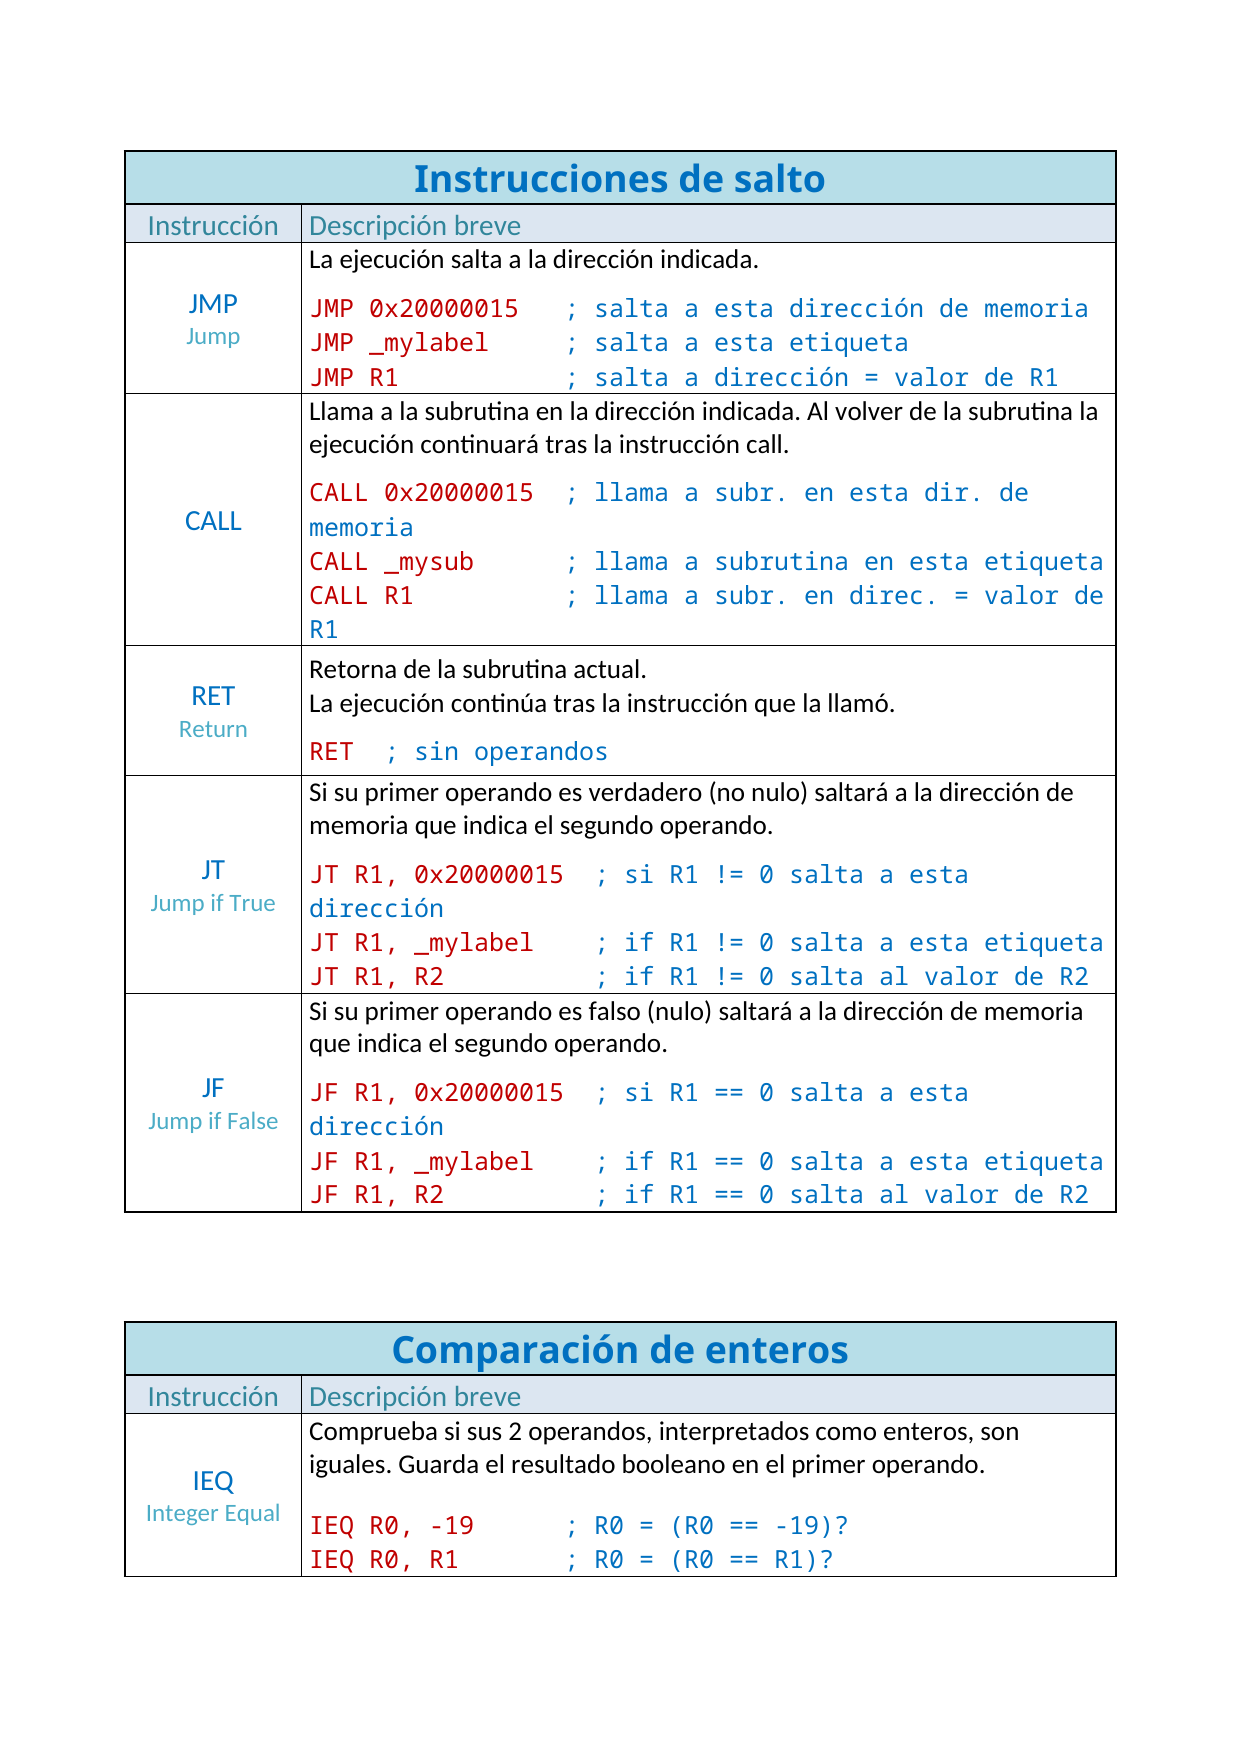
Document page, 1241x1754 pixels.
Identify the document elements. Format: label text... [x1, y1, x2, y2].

table_cell JT Jump if True [126, 776, 301, 993]
table_cell Instrucción [126, 205, 301, 242]
table_cell RET Return [126, 646, 301, 775]
table_cell JF Jump if False [126, 994, 301, 1211]
table_header Instrucciones de salto [126, 152, 1115, 203]
table_cell CALL [126, 394, 301, 645]
table_cell Llama a la subrutina en la dirección indicada. Al volver de la subrutina la ejecución continuará tras la instrucción call. CALL 0x20000015 ; llama a subr. en esta dir. de memoria CALL _mysub ; llama a subrutina en esta etiqueta CALL R1 ; llama a subr. en direc. = valor de R1 [302, 394, 1115, 645]
table_cell Instrucción [126, 1376, 301, 1413]
table_cell IEQ Integer Equal [126, 1414, 301, 1576]
table_cell Comprueba si sus 2 operandos, interpretados como enteros, son iguales. Guarda el resultado booleano en el primer operando. IEQ R0, -19 ; R0 = (R0 == -19)? IEQ R0, R1 ; R0 = (R0 == R1)? [302, 1414, 1115, 1576]
table_header Comparación de enteros [126, 1323, 1115, 1374]
table_cell Descripción breve [302, 1376, 1115, 1413]
table_cell Retorna de la subrutina actual. La ejecución continúa tras la instrucción que la llamó. RET ; sin operandos [302, 646, 1115, 775]
table_cell Si su primer operando es verdadero (no nulo) saltará a la dirección de memoria que indica el segundo operando. JT R1, 0x20000015 ; si R1 != 0 salta a esta dirección JT R1, _mylabel ; if R1 != 0 salta a esta etiqueta JT R1, R2 ; if R1 != 0 salta al valor de R2 [302, 776, 1115, 993]
table_cell JMP Jump [126, 243, 301, 393]
table_cell Si su primer operando es falso (nulo) saltará a la dirección de memoria que indica el segundo operando. JF R1, 0x20000015 ; si R1 == 0 salta a esta dirección JF R1, _mylabel ; if R1 == 0 salta a esta etiqueta JF R1, R2 ; if R1 == 0 salta al valor de R2 [302, 994, 1115, 1211]
table_cell Descripción breve [302, 205, 1115, 242]
table_cell La ejecución salta a la dirección indicada. JMP 0x20000015 ; salta a esta dirección de memoria JMP _mylabel ; salta a esta etiqueta JMP R1 ; salta a dirección = valor de R1 [302, 243, 1115, 393]
